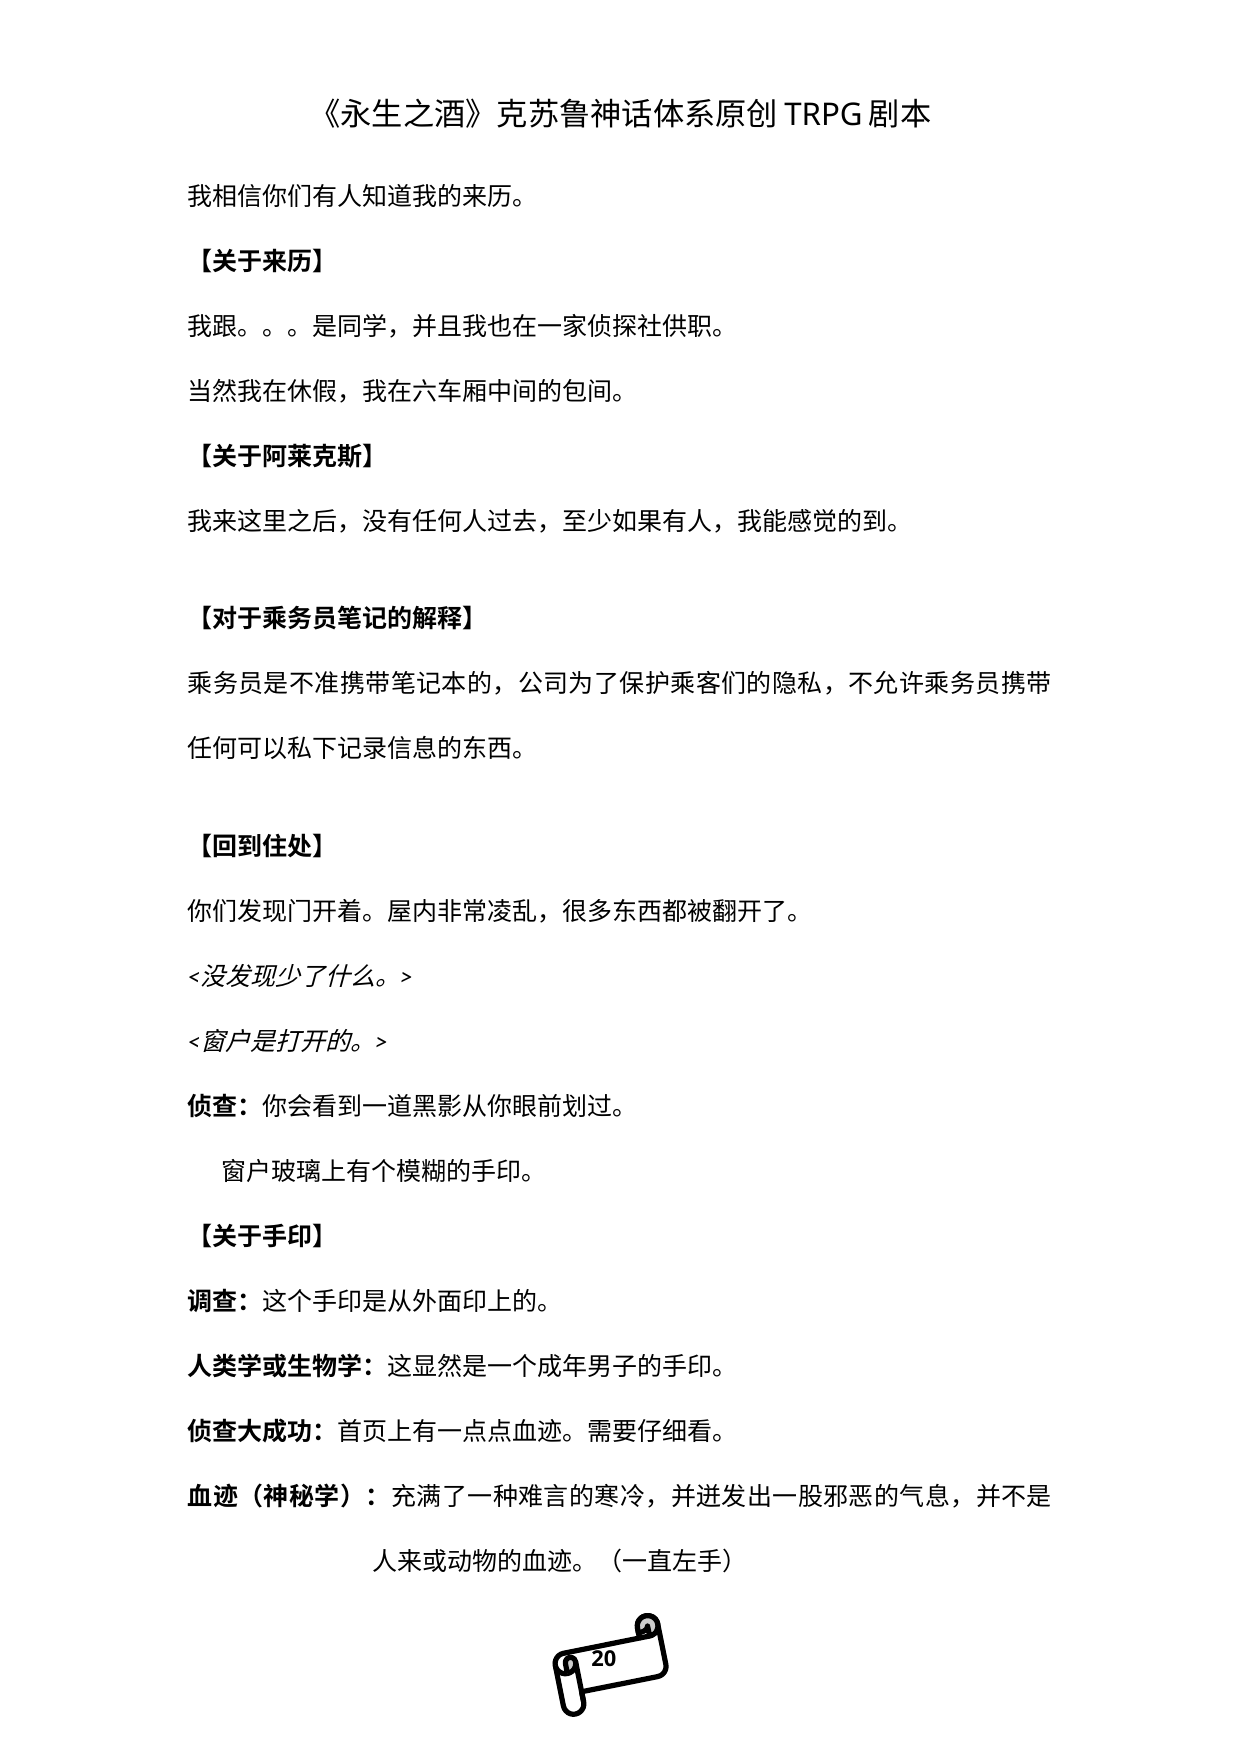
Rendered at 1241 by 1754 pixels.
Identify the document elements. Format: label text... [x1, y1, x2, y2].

text 当然我在休假，我在六车厢中间的包间。 [187, 357, 1053, 422]
text 【关于手印】 [187, 1202, 1053, 1267]
text 我来这里之后，没有任何人过去，至少如果有人，我能感觉的到。 [187, 487, 1053, 552]
text 我相信你们有人知道我的来历。 [187, 162, 1053, 227]
text 【对于乘务员笔记的解释】 [187, 584, 1053, 649]
text 侦查：你会看到一道黑影从你眼前划过。 [187, 1072, 1053, 1137]
text <窗户是打开的。> [187, 1007, 1053, 1072]
text 乘务员是不准携带笔记本的，公司为了保护乘客们的隐私，不允许乘务员携带任何可以私下记录信息的东西。 [187, 649, 1053, 779]
text 窗户玻璃上有个模糊的手印。 [187, 1137, 1053, 1202]
text 你们发现门开着。屋内非常凌乱，很多东西都被翻开了。 [187, 877, 1053, 942]
text 【回到住处】 [187, 812, 1053, 877]
text 【关于来历】 [187, 227, 1053, 292]
text 侦查大成功：首页上有一点点血迹。需要仔细看。 [187, 1397, 1053, 1462]
text 人类学或生物学：这显然是一个成年男子的手印。 [187, 1332, 1053, 1397]
text 【关于阿莱克斯】 [187, 422, 1053, 487]
text 血迹（神秘学）：充满了一种难言的寒冷，并迸发出一股邪恶的气息，并不是人来或动物的血迹。（一直左手） [187, 1462, 1053, 1592]
text 我跟。。。是同学，并且我也在一家侦探社供职。 [187, 292, 1053, 357]
text 调查：这个手印是从外面印上的。 [187, 1267, 1053, 1332]
text <没发现少了什么。> [187, 942, 1053, 1007]
